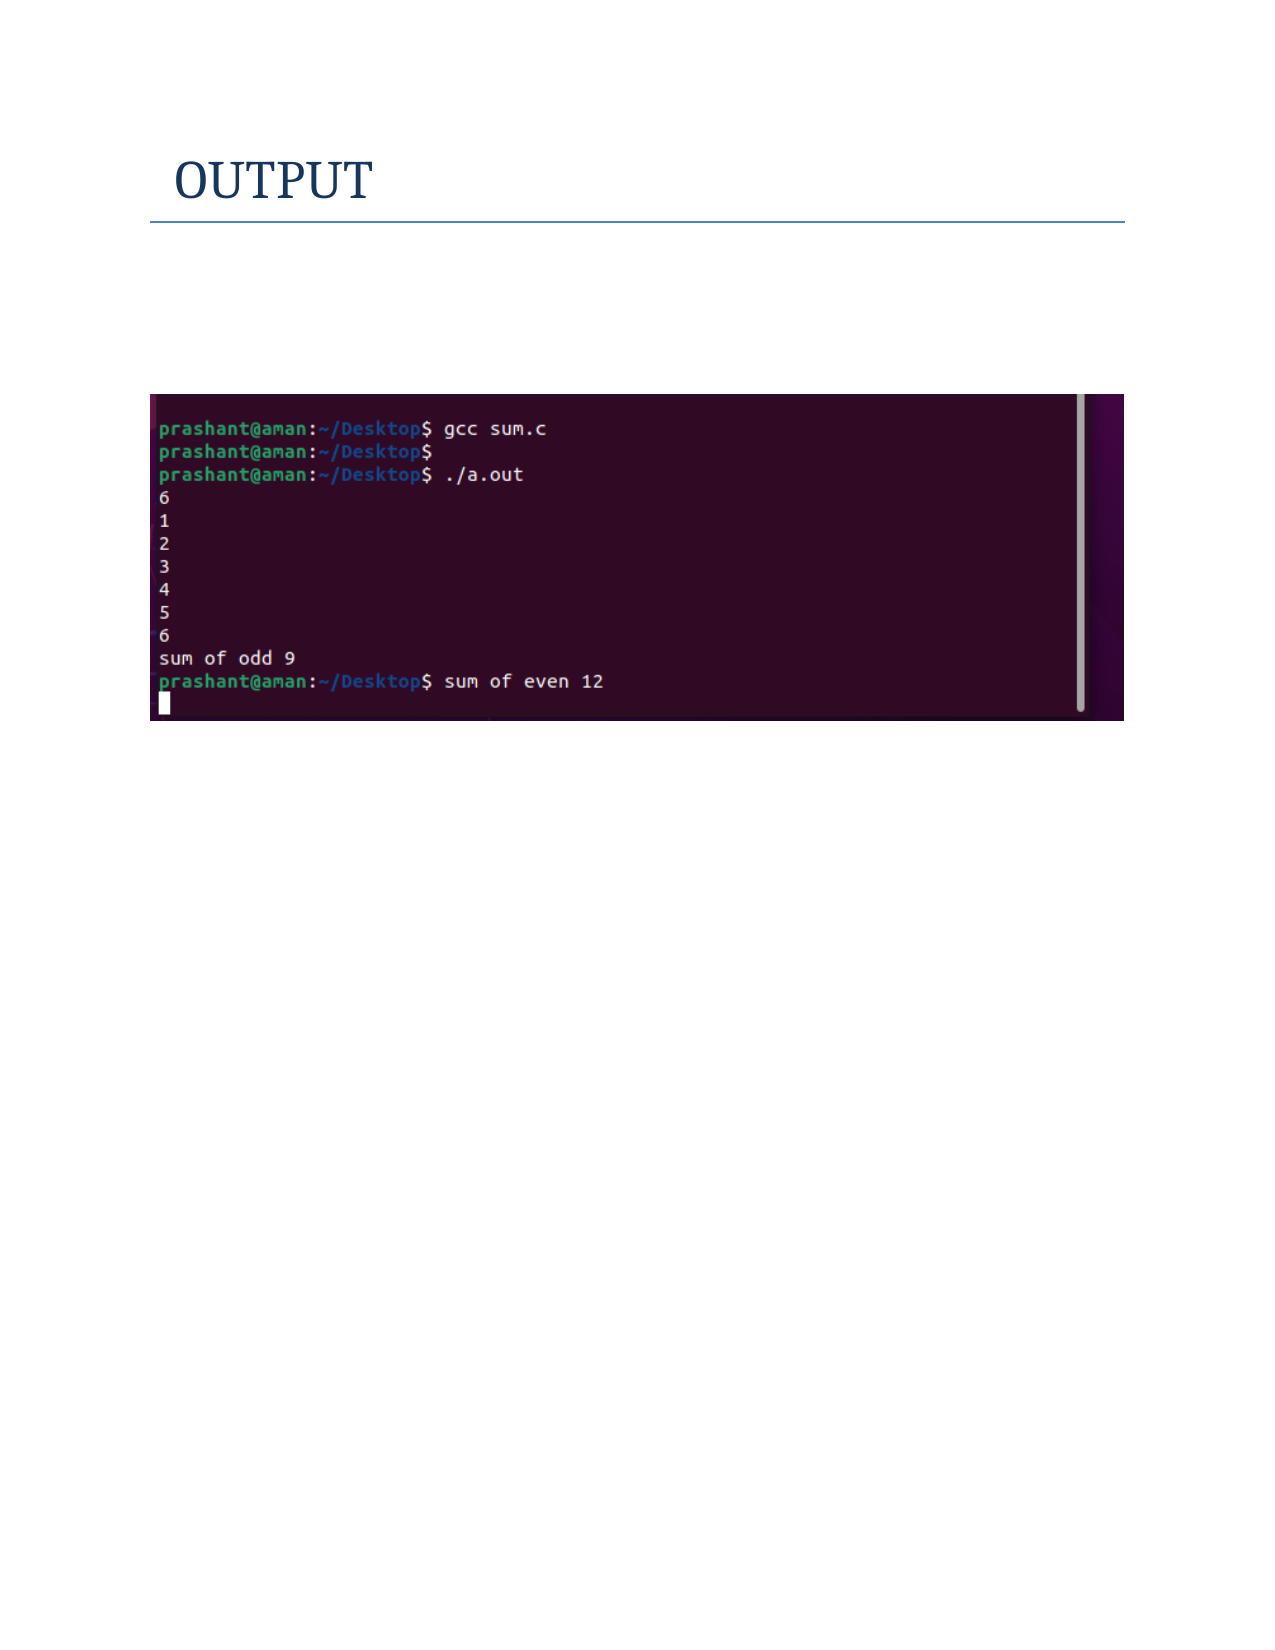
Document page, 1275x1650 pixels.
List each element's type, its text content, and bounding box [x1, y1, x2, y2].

picture [150, 394, 1124, 721]
title OUTPUT [150, 150, 1125, 221]
